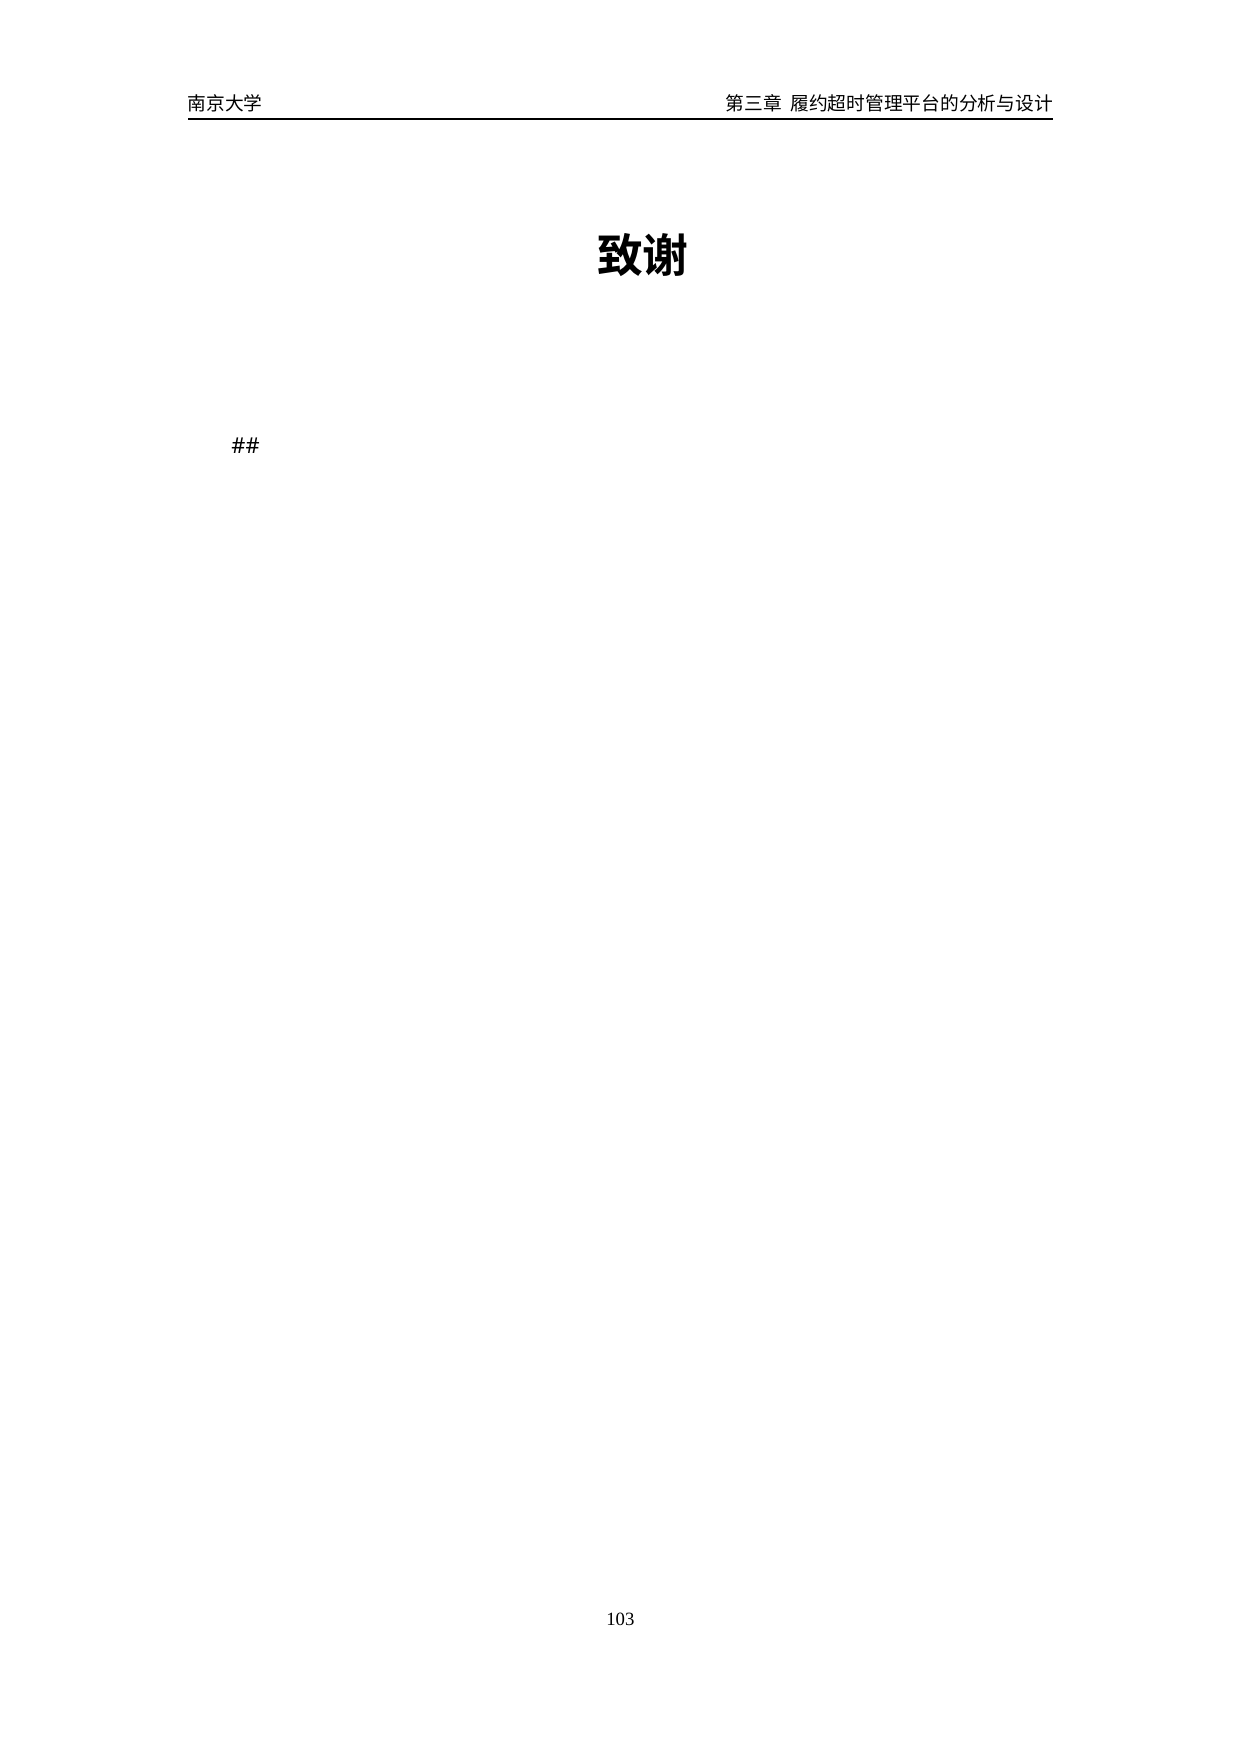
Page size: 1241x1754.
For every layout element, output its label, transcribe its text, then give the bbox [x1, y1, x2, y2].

subtitle 致谢 [232, 204, 1053, 301]
text ## [187, 429, 1053, 462]
